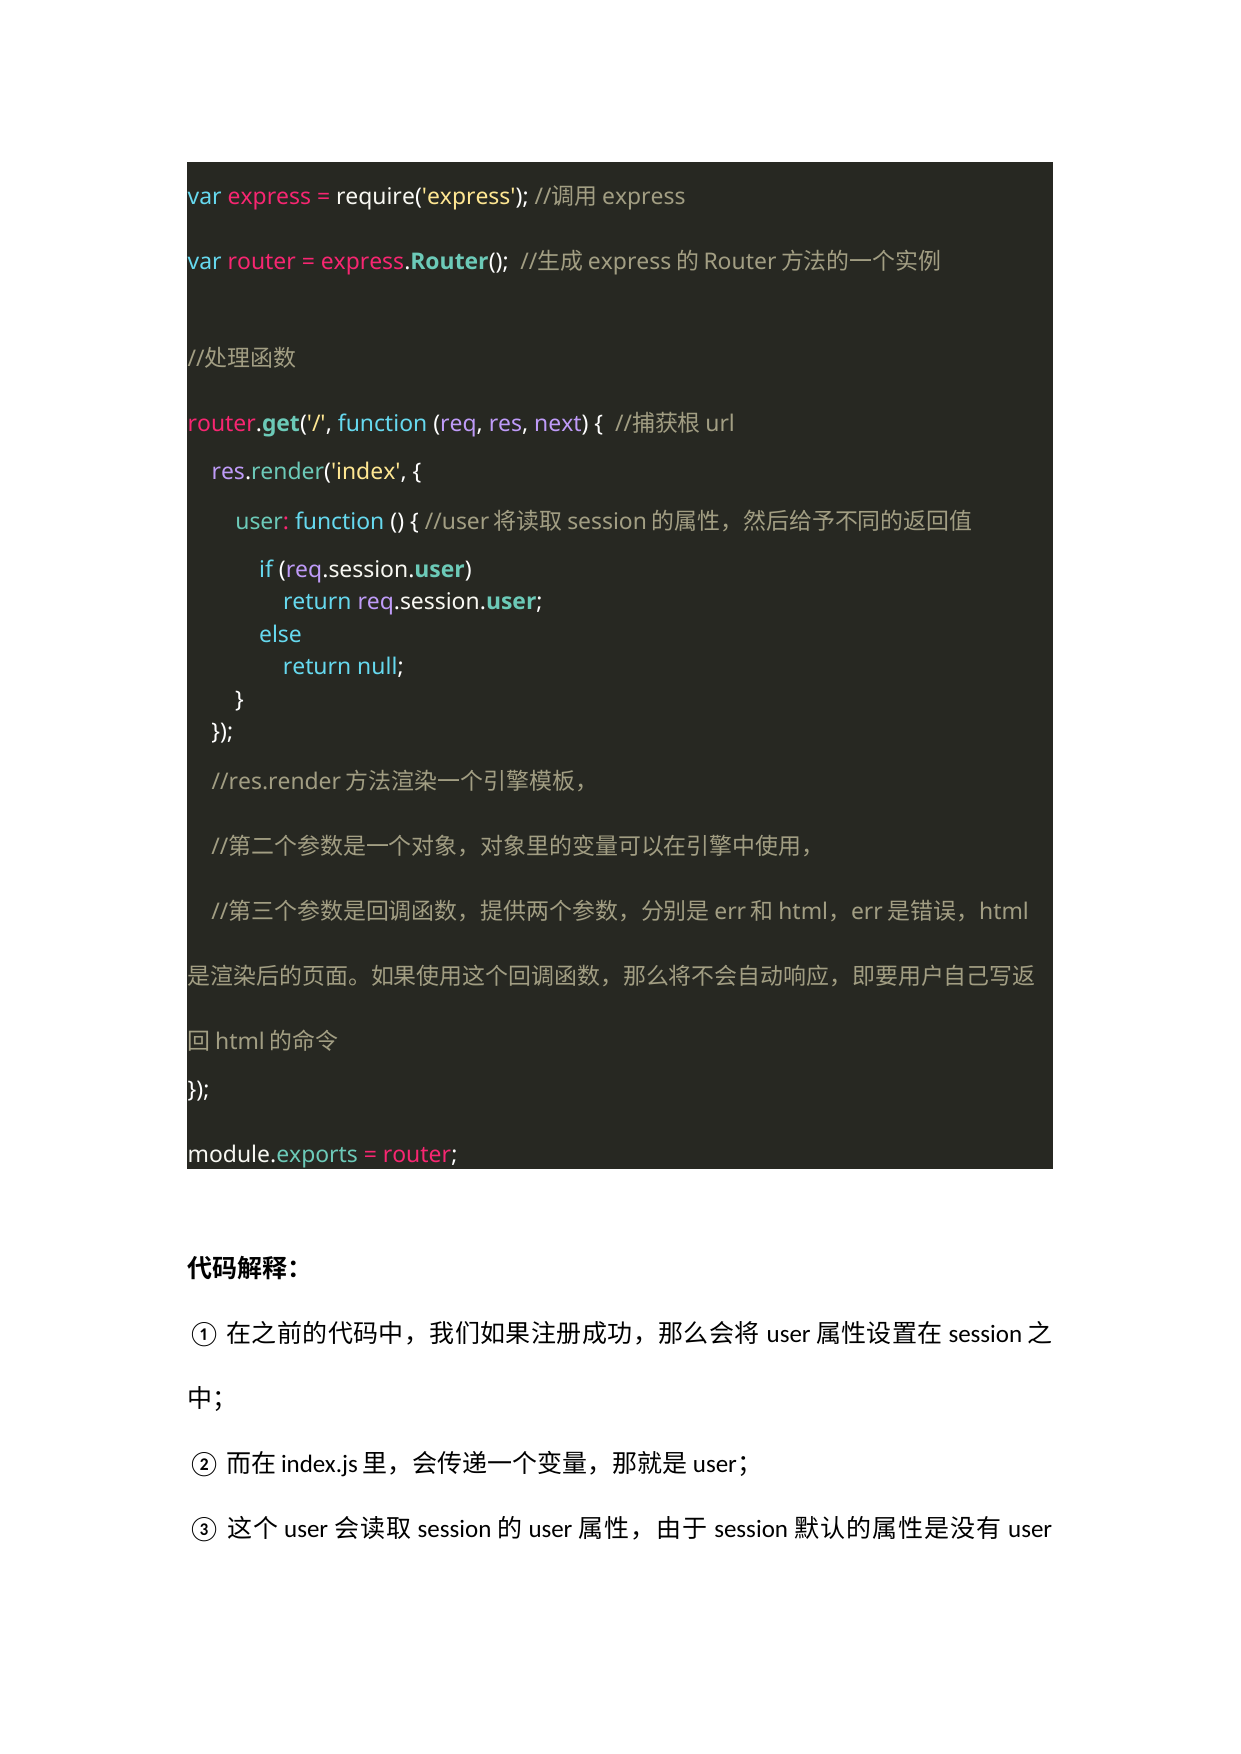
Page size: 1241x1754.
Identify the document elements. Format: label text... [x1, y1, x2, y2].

text ②而在index.js里，会传递一个变量，那就是user； [187, 1429, 1053, 1494]
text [187, 1494, 1053, 1559]
text 代码解释： [187, 1234, 1053, 1299]
text ①在之前的代码中，我们如果注册成功，那么会将user属性设置在session之中； [187, 1299, 1053, 1429]
text var express = require('express'); //调用express var router = express.Router(); //生成express的Router方法的一个实例 //处理函数 router.get('/', function (req, res, next) { //捕获根url res.render('index', { user: function () { //user将读取session的属性，然后给予不同的返回值 if (req.session.user) return req.session.user; else return null; } }); //res.render方法渲染一个引擎模板， //第二个参数是一个对象，对象里的变量可以在引擎中使用， //第三个参数是回调函数，提供两个参数，分别是err和html，err是错误，html是渲染后的页面。如果使用这个回调函数，那么将不会自动响应，即要用户自己写返回html的命令 }); module.exports = router; [187, 162, 1053, 1169]
